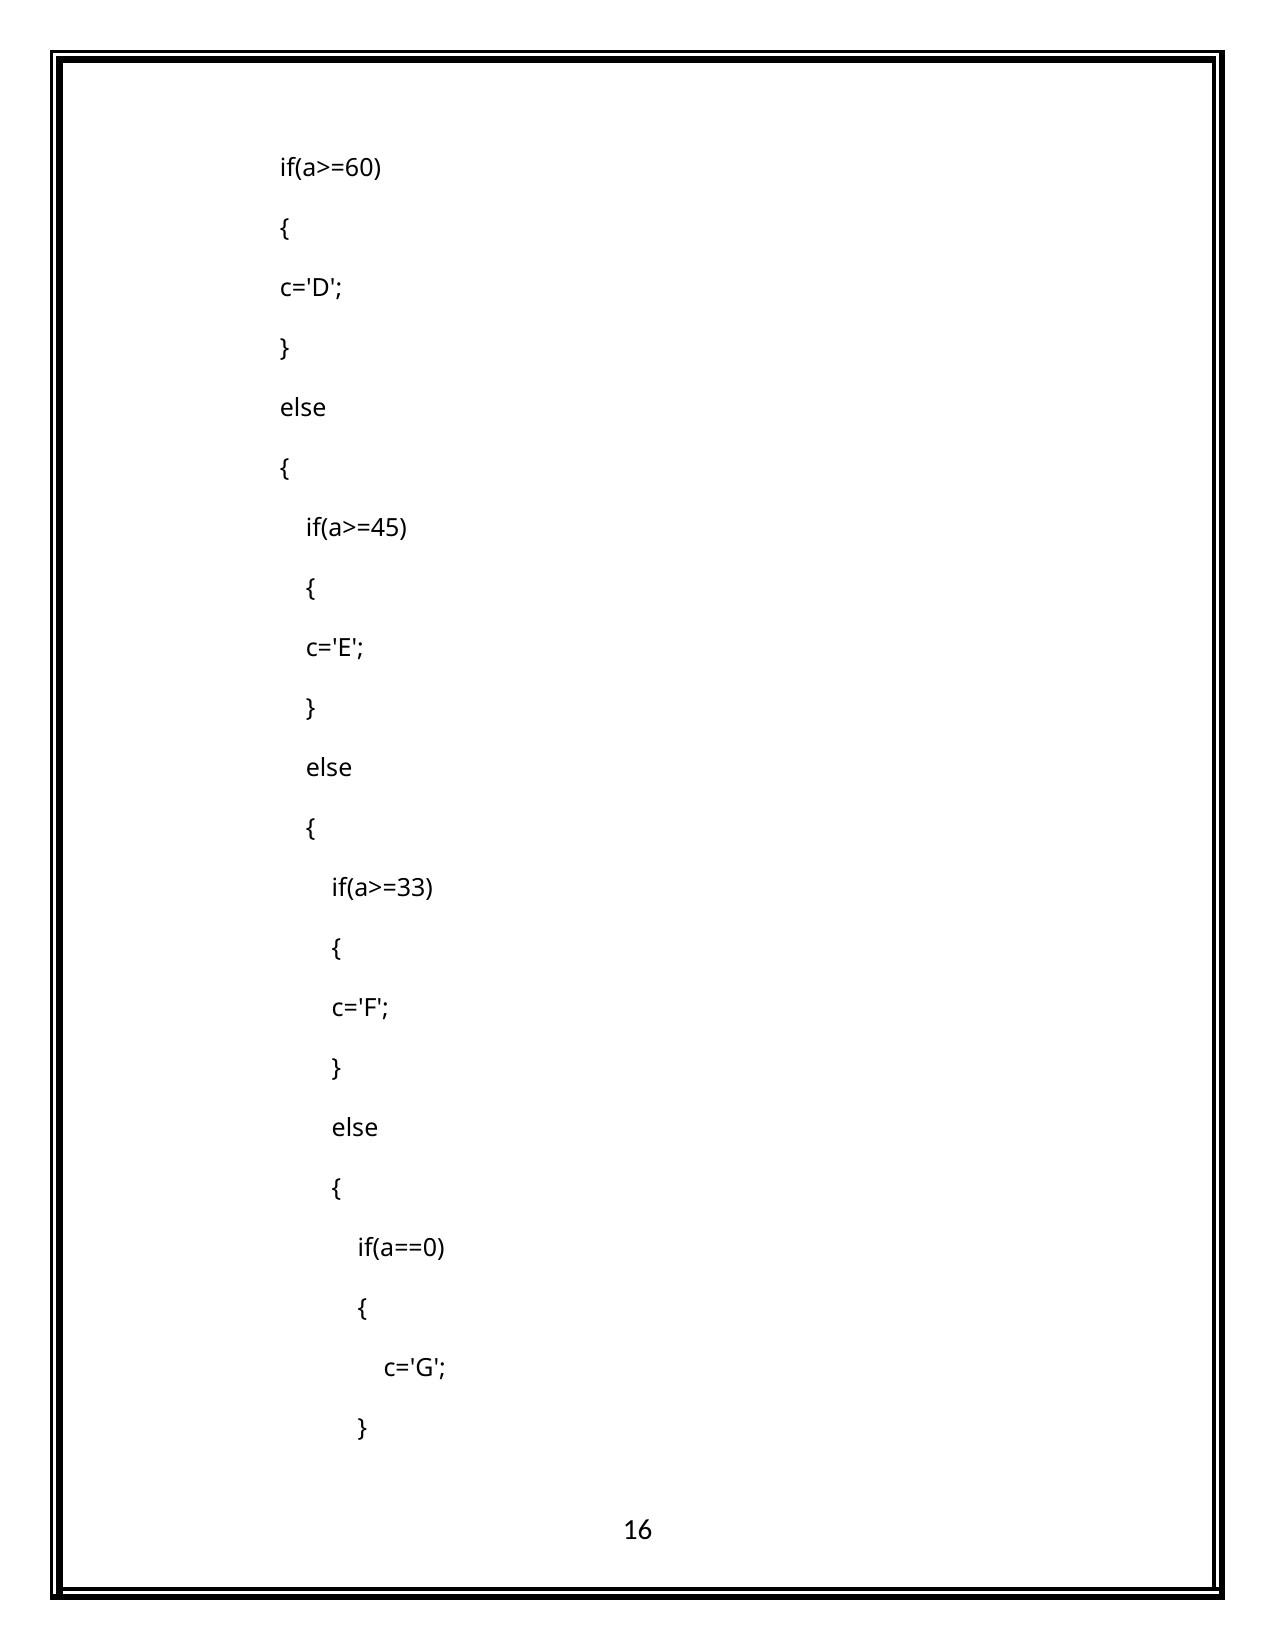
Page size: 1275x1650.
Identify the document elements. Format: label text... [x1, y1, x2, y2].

text { [150, 570, 1125, 604]
text else [150, 1110, 1125, 1144]
text if(a>=60) [150, 150, 1125, 184]
text } [150, 330, 1125, 364]
text } [150, 1050, 1125, 1084]
text } [150, 1410, 1125, 1444]
text if(a>=33) [150, 870, 1125, 904]
text else [150, 750, 1125, 784]
text { [150, 1170, 1125, 1204]
text c='E'; [150, 630, 1125, 664]
text else [150, 390, 1125, 424]
text { [150, 810, 1125, 844]
text if(a==0) [150, 1230, 1125, 1264]
text if(a>=45) [150, 510, 1125, 544]
text c='F'; [150, 990, 1125, 1024]
text { [150, 210, 1125, 244]
text { [150, 930, 1125, 964]
text c='G'; [150, 1350, 1125, 1384]
text { [150, 1290, 1125, 1324]
text } [150, 690, 1125, 724]
text { [150, 450, 1125, 484]
text c='D'; [150, 270, 1125, 304]
